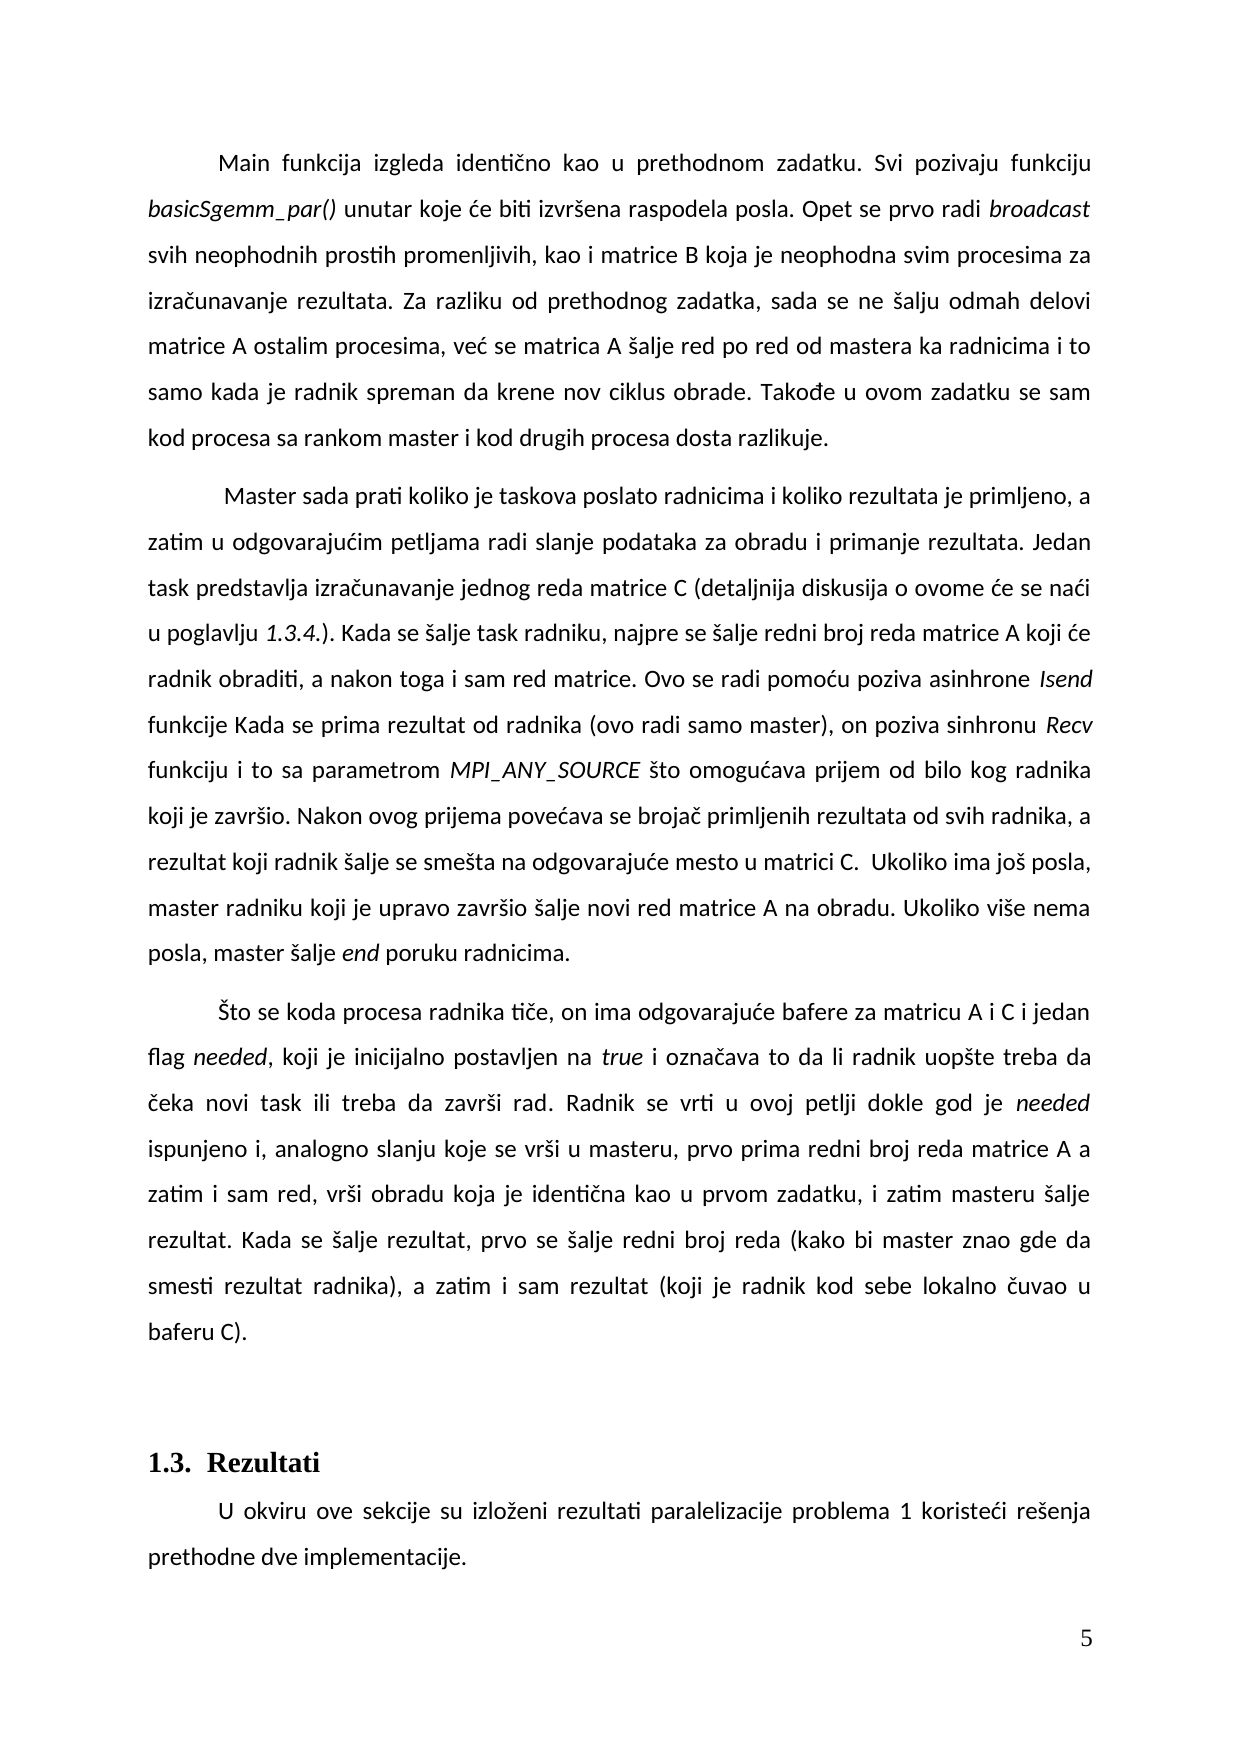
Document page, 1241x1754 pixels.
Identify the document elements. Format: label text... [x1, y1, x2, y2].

list Rezultati [148, 1445, 1093, 1478]
text Što se koda procesa radnika tiče, on ima odgovarajuće bafere za matricu A i C i jedan flag needed, koji je inicijalno postavljen na true i označava to da li radnik uopšte treba da čeka novi task ili treba da završi rad. Radnik se vrti u ovoj petlji dokle god je needed ispunjeno i, analogno slanju koje se vrši u masteru, prvo prima redni broj reda matrice A a zatim i sam red, vrši obradu koja je identična kao u prvom zadatku, i zatim masteru šalje rezultat. Kada se šalje rezultat, prvo se šalje redni broj reda (kako bi master znao gde da smesti rezultat radnika), a zatim i sam rezultat (koji je radnik kod sebe lokalno čuvao u baferu C). [148, 996, 1093, 1346]
text Main funkcija izgleda identično kao u prethodnom zadatku. Svi pozivaju funkciju basicSgemm_par() unutar koje će biti izvršena raspodela posla. Opet se prvo radi broadcast svih neophodnih prostih promenljivih, kao i matrice B koja je neophodna svim procesima za izračunavanje rezultata. Za razliku od prethodnog zadatka, sada se ne šalju odmah delovi matrice A ostalim procesima, već se matrica A šalje red po red od mastera ka radnicima i to samo kada je radnik spreman da krene nov ciklus obrade. Takođe u ovom zadatku se sam kod procesa sa rankom master i kod drugih procesa dosta razlikuje. [148, 148, 1093, 452]
text U okviru ove sekcije su izloženi rezultati paralelizacije problema 1 koristeći rešenja prethodne dve implementacije. [148, 1495, 1093, 1571]
text Master sada prati koliko je taskova poslato radnicima i koliko rezultata je primljeno, a zatim u odgovarajućim petljama radi slanje podataka za obradu i primanje rezultata. Jedan task predstavlja izračunavanje jednog reda matrice C (detaljnija diskusija o ovome će se naći u poglavlju 1.3.4.). Kada se šalje task radniku, najpre se šalje redni broj reda matrice A koji će radnik obraditi, a nakon toga i sam red matrice. Ovo se radi pomoću poziva asinhrone Isend funkcije Kada se prima rezultat od radnika (ovo radi samo master), on poziva sinhronu Recv funkciju i to sa parametrom MPI_ANY_SOURCE što omogućava prijem od bilo kog radnika koji je završio. Nakon ovog prijema povećava se brojač primljenih rezultata od svih radnika, a rezultat koji radnik šalje se smešta na odgovarajuće mesto u matrici C. Ukoliko ima još posla, master radniku koji je upravo završio šalje novi red matrice A na obradu. Ukoliko više nema posla, master šalje end poruku radnicima. [148, 480, 1093, 968]
